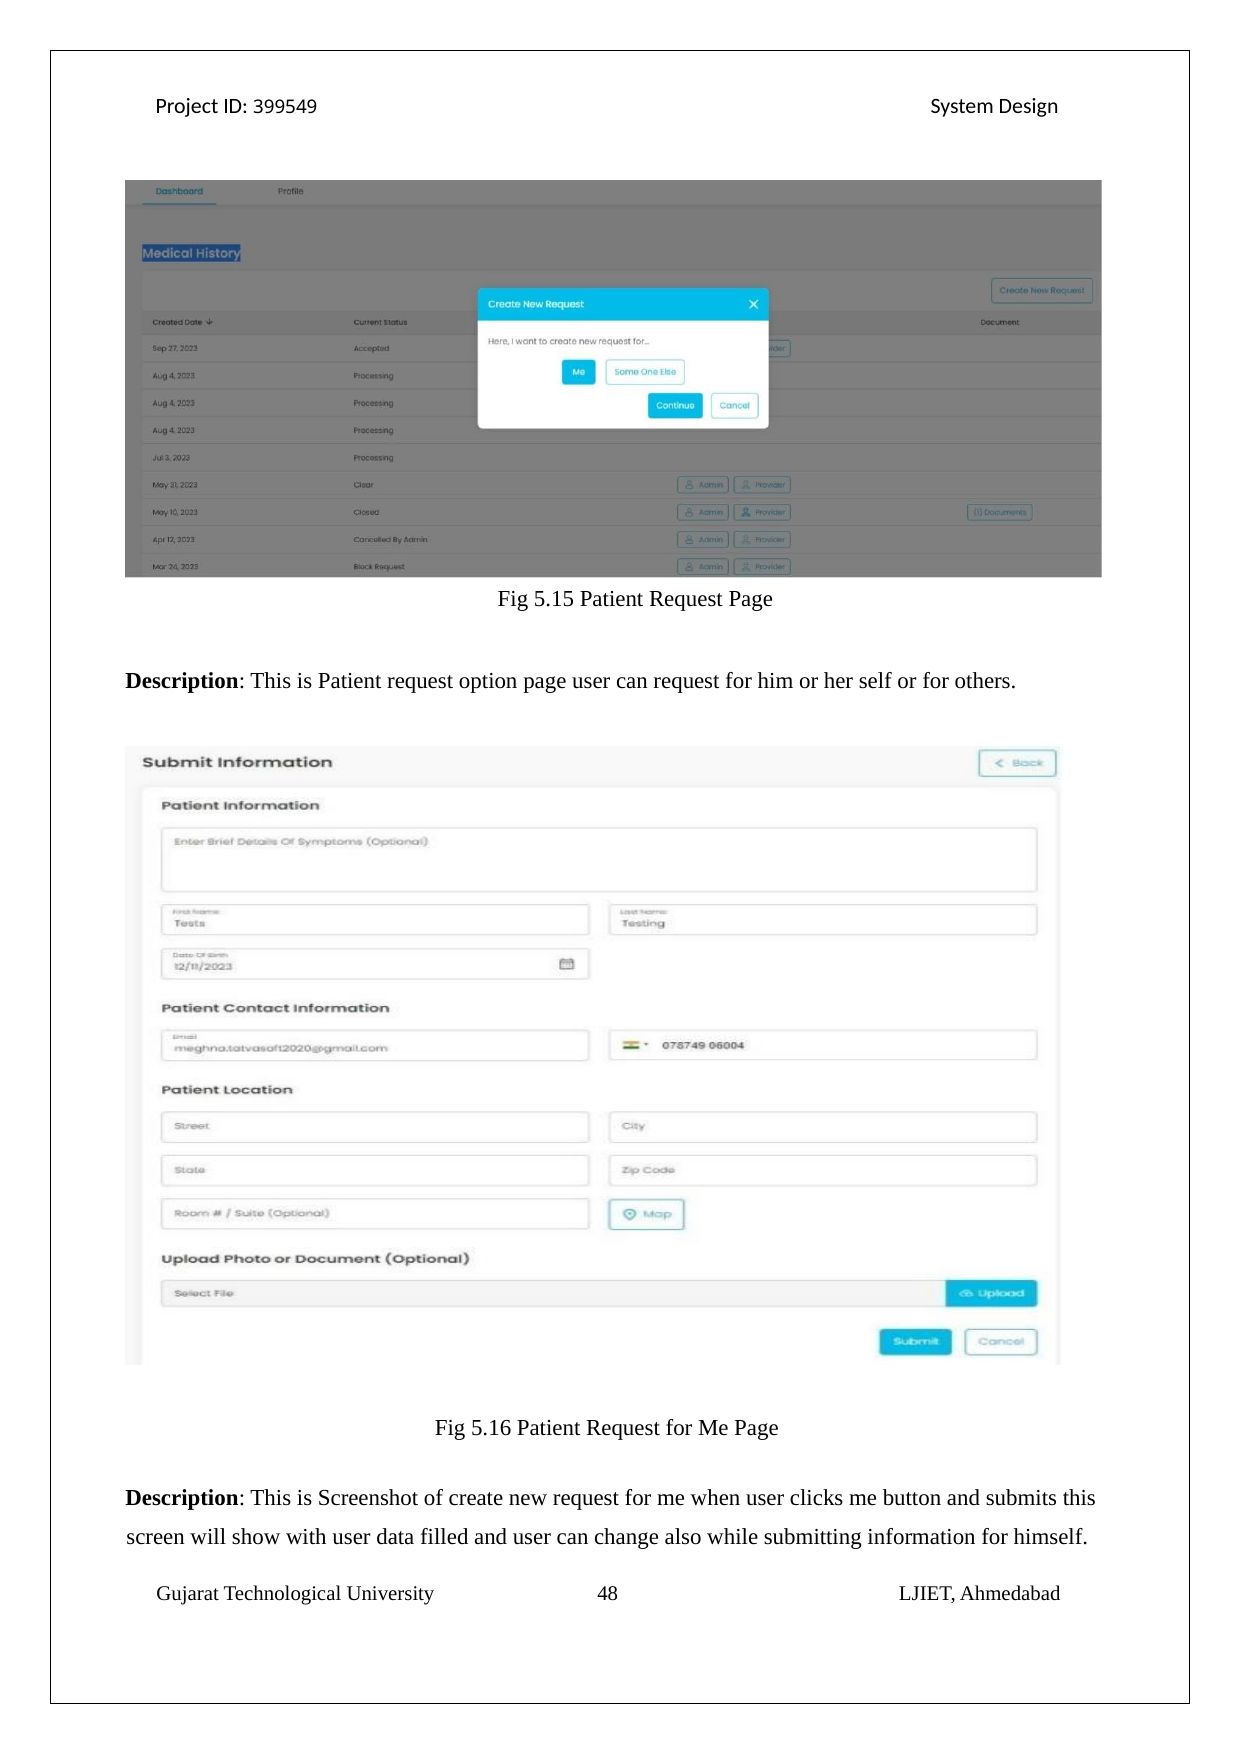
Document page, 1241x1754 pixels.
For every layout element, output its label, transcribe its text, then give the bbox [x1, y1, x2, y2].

text Fig 5.15 Patient Request Page [125, 585, 1154, 612]
text Description: This is Patient request option page user can request for him or her self or for others. [125, 667, 1053, 693]
text Fig 5.16 Patient Request for Me Page [201, 1414, 1012, 1440]
picture [125, 746, 1071, 1365]
text Description: This is Screenshot of create new request for me when user clicks me button and submits this screen will show with user data filled and user can change also while submitting information for himself. [125, 1484, 1146, 1550]
picture [125, 180, 1102, 578]
